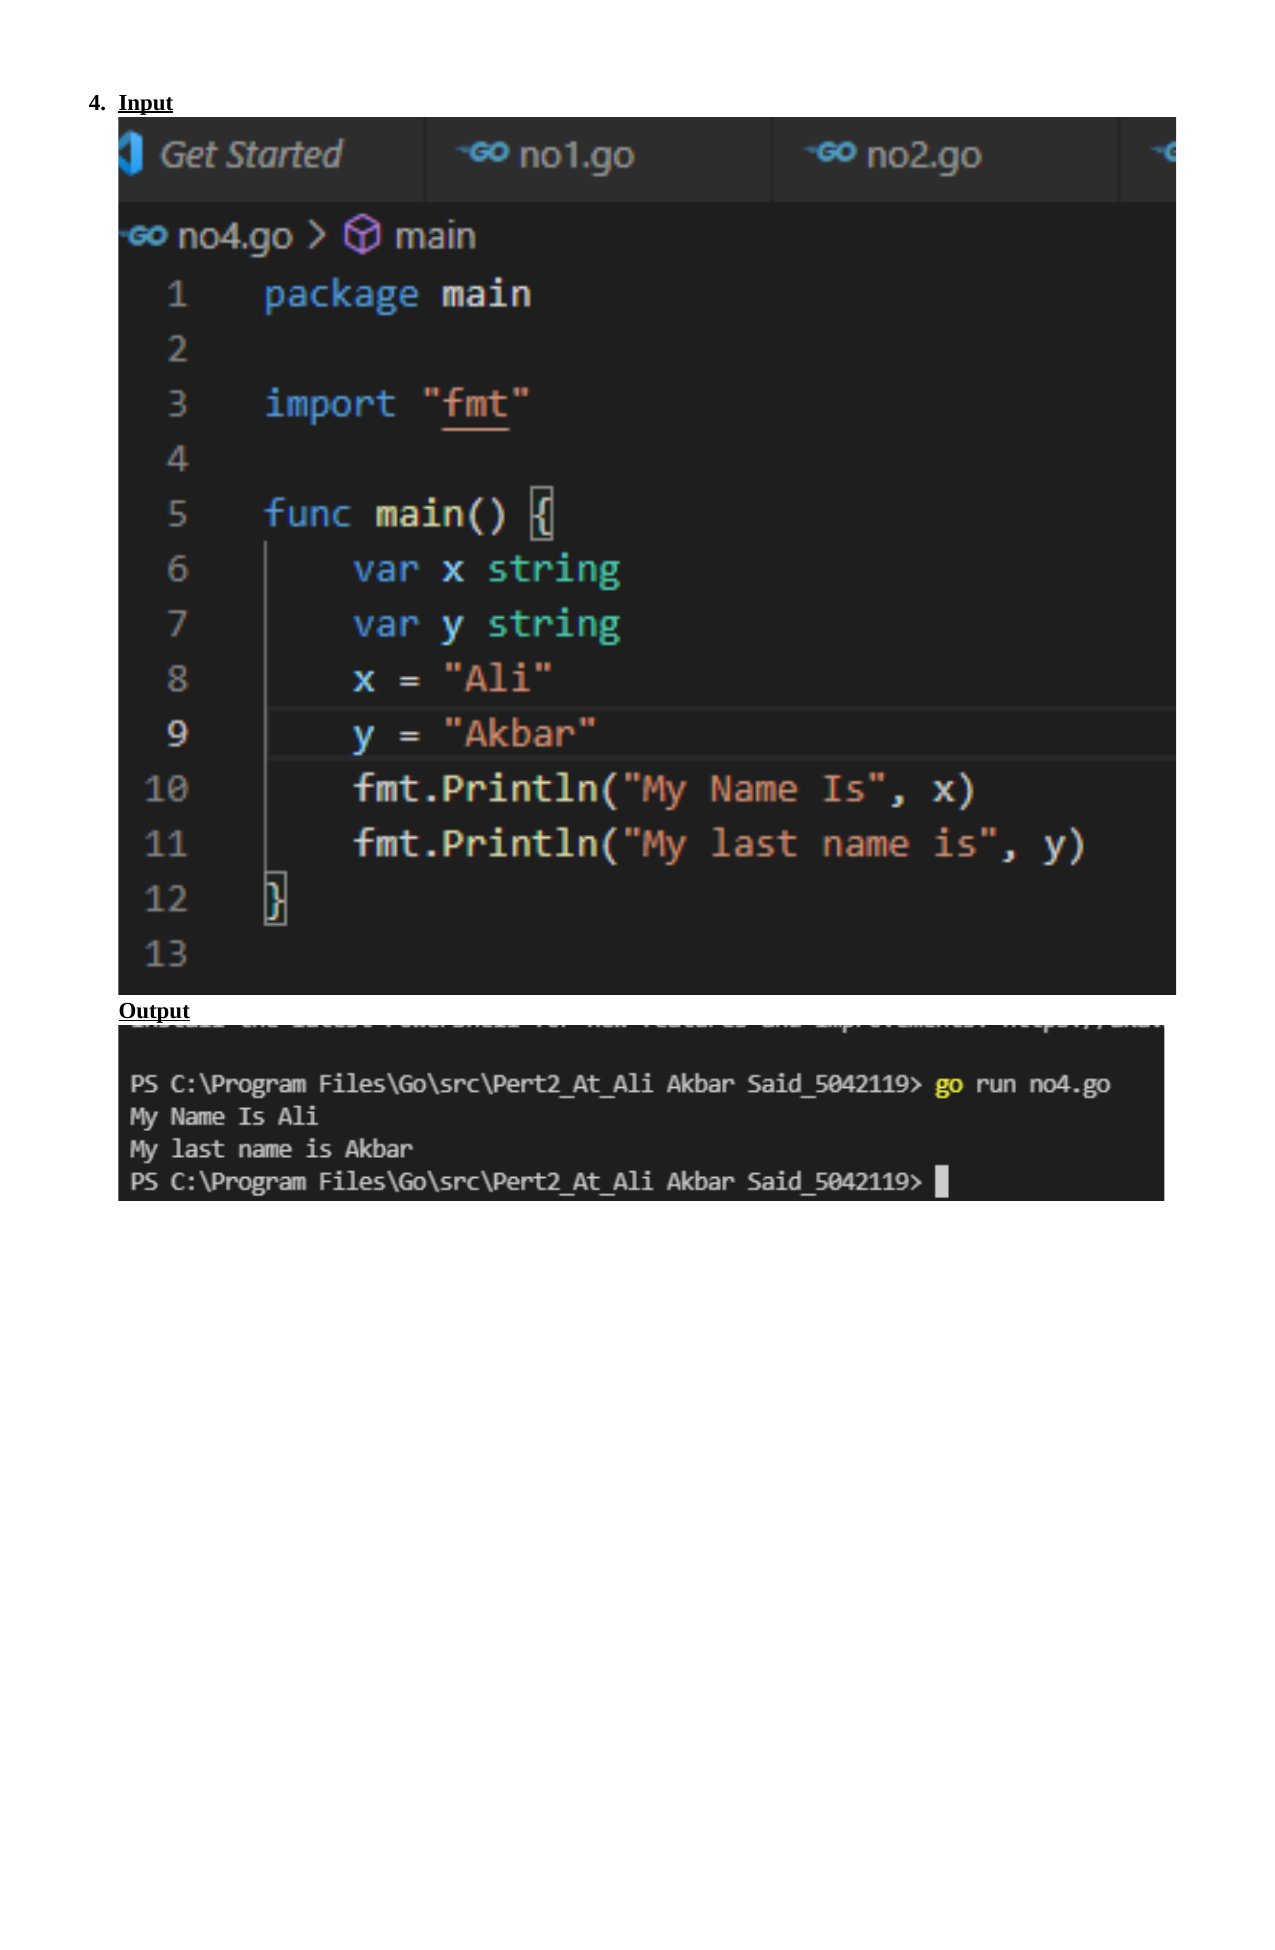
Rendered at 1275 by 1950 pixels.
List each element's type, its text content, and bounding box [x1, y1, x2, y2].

list Input [89, 89, 1186, 115]
list Output [118, 997, 1186, 1023]
picture [118, 117, 1177, 995]
picture [118, 1025, 1165, 1201]
